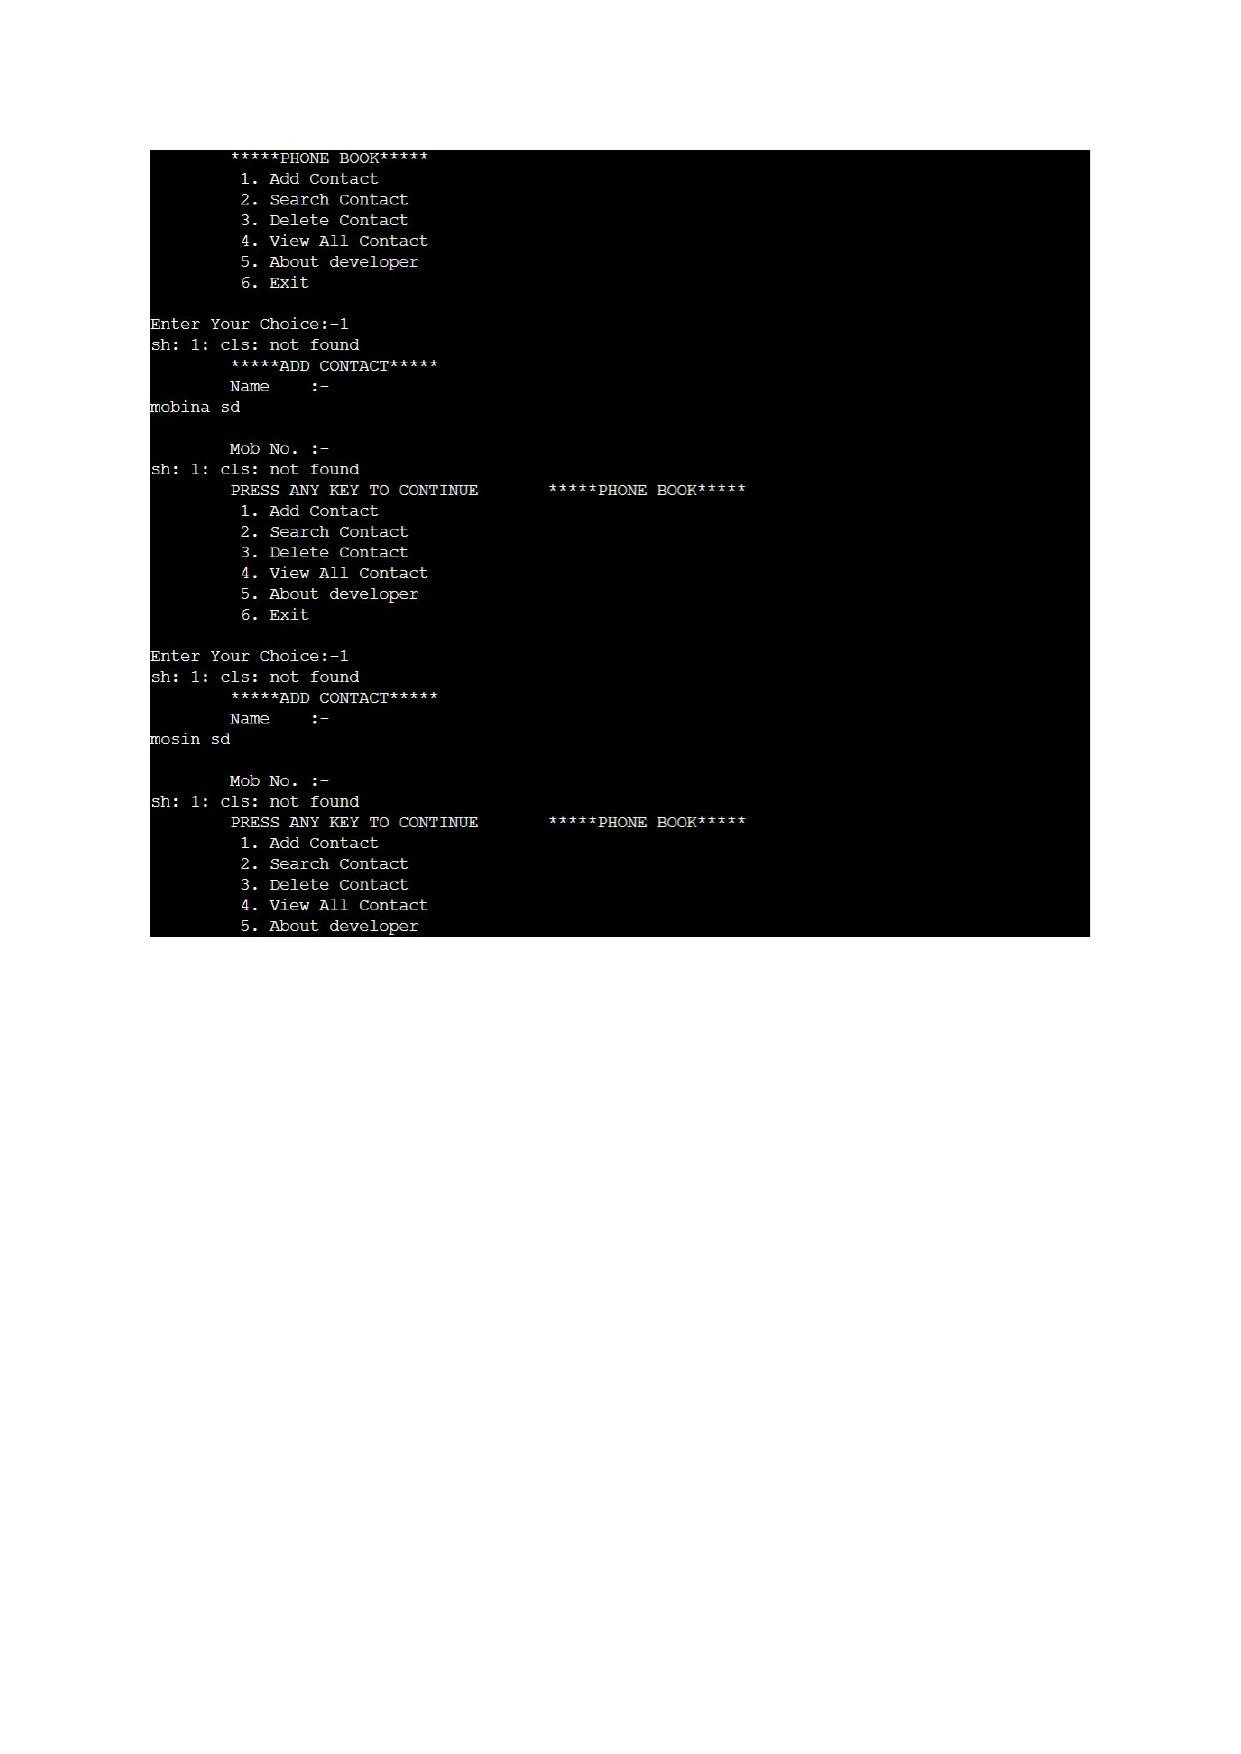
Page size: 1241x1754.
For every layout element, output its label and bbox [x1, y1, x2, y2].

picture [150, 150, 1091, 937]
